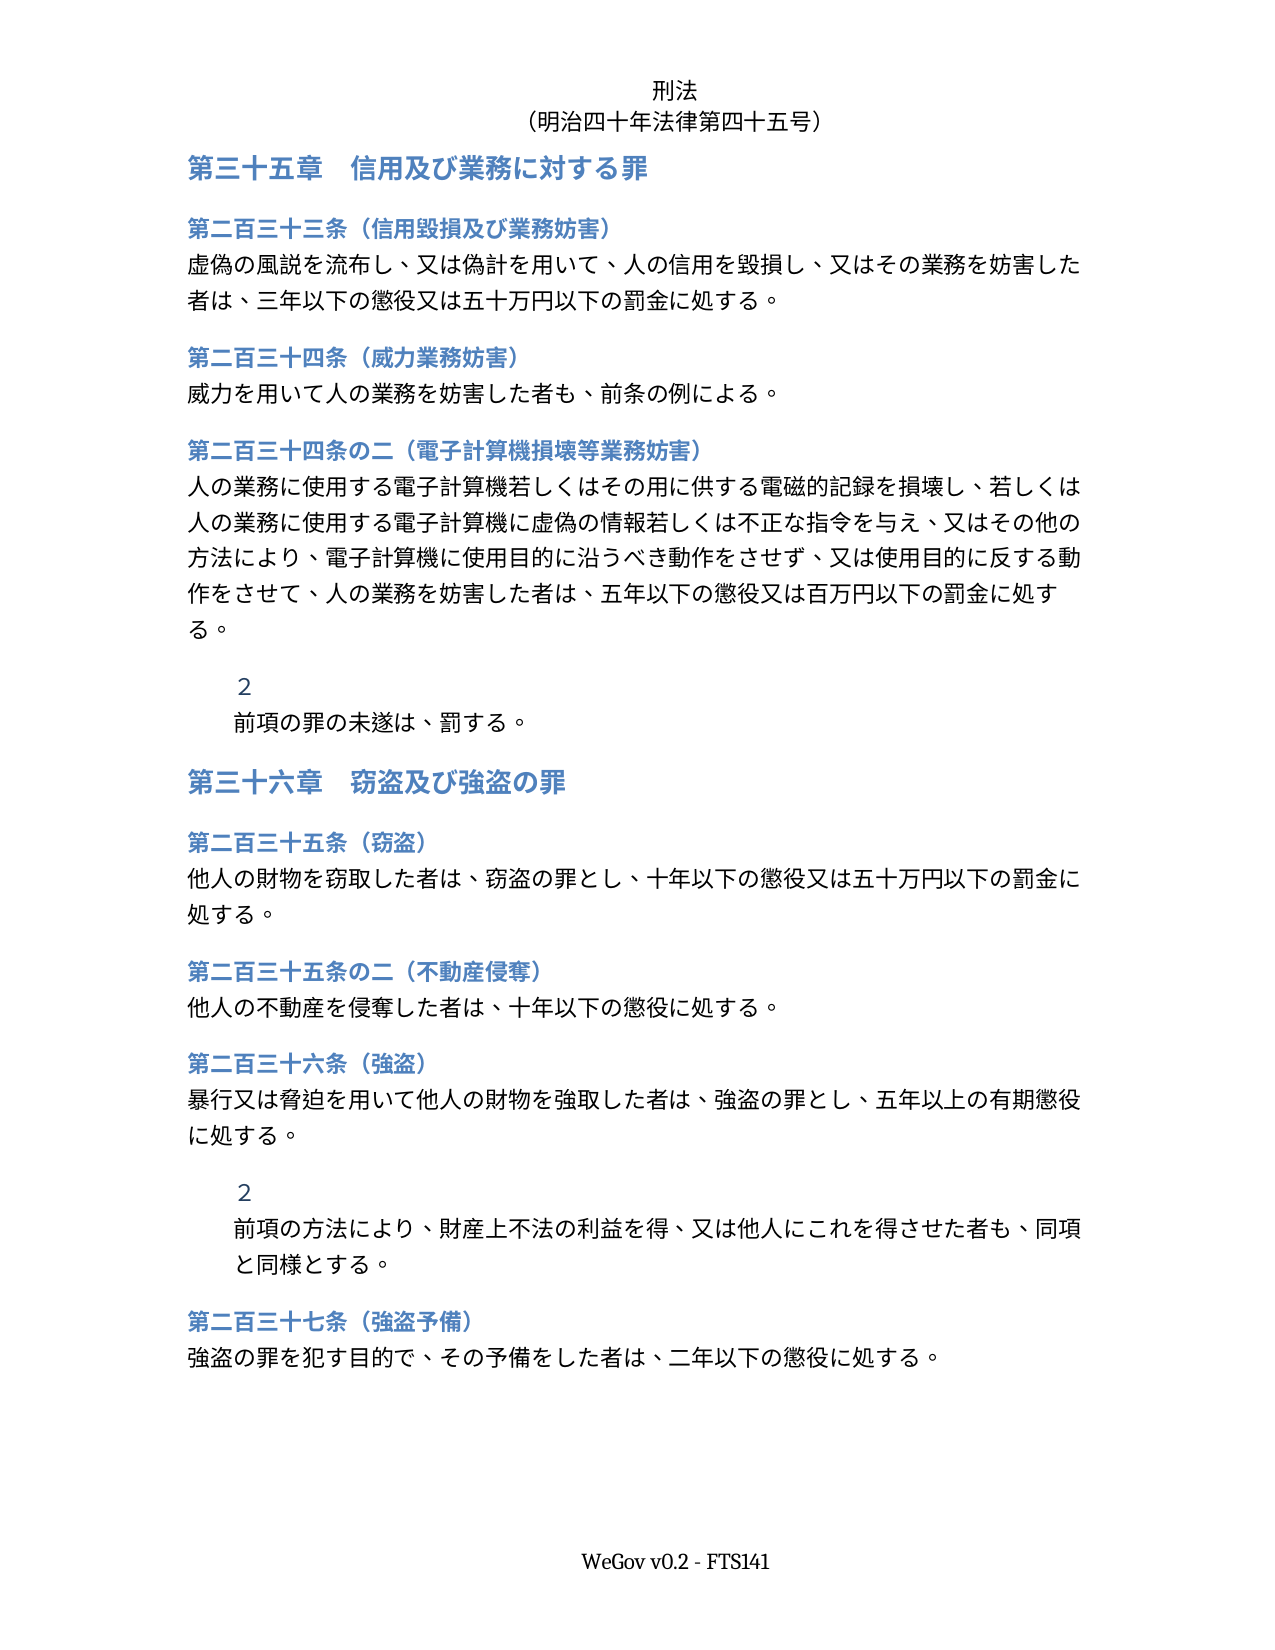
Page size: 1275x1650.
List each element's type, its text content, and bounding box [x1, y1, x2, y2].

subtitle 第二百三十四条（威力業務妨害） [187, 342, 1087, 373]
subtitle 第二百三十七条（強盗予備） [187, 1306, 1087, 1337]
subtitle 第二百三十五条（窃盗） [187, 827, 1087, 858]
subtitle ２ [233, 1177, 1087, 1208]
text 強盗の罪を犯す目的で、その予備をした者は、二年以下の懲役に処する。 [187, 1342, 1087, 1373]
subtitle 第三十六章 窃盗及び強盗の罪 [187, 764, 1087, 801]
subtitle 第二百三十四条の二（電子計算機損壊等業務妨害） [187, 434, 1087, 466]
subtitle 第二百三十五条の二（不動産侵奪） [187, 956, 1087, 987]
text 威力を用いて人の業務を妨害した者も、前条の例による。 [187, 378, 1087, 409]
text 人の業務に使用する電子計算機若しくはその用に供する電磁的記録を損壊し、若しくは人の業務に使用する電子計算機に虚偽の情報若しくは不正な指令を与え、又はその他の方法により、電子計算機に使用目的に沿うべき動作をさせず、又は使用目的に反する動作をさせて、人の業務を妨害した者は、五年以下の懲役又は百万円以下の罰金に処する。 [187, 471, 1087, 646]
text 虚偽の風説を流布し、又は偽計を用いて、人の信用を毀損し、又はその業務を妨害した者は、三年以下の懲役又は五十万円以下の罰金に処する。 [187, 249, 1087, 316]
subtitle 第三十五章 信用及び業務に対する罪 [187, 150, 1087, 187]
text 他人の不動産を侵奪した者は、十年以下の懲役に処する。 [187, 992, 1087, 1023]
subtitle 第二百三十三条（信用毀損及び業務妨害） [187, 213, 1087, 244]
text 前項の方法により、財産上不法の利益を得、又は他人にこれを得させた者も、同項と同様とする。 [233, 1213, 1087, 1280]
subtitle 第二百三十六条（強盗） [187, 1048, 1087, 1079]
subtitle ２ [233, 671, 1087, 702]
text 他人の財物を窃取した者は、窃盗の罪とし、十年以下の懲役又は五十万円以下の罰金に処する。 [187, 863, 1087, 930]
text 前項の罪の未遂は、罰する。 [233, 707, 1087, 738]
text 暴行又は脅迫を用いて他人の財物を強取した者は、強盗の罪とし、五年以上の有期懲役に処する。 [187, 1084, 1087, 1151]
